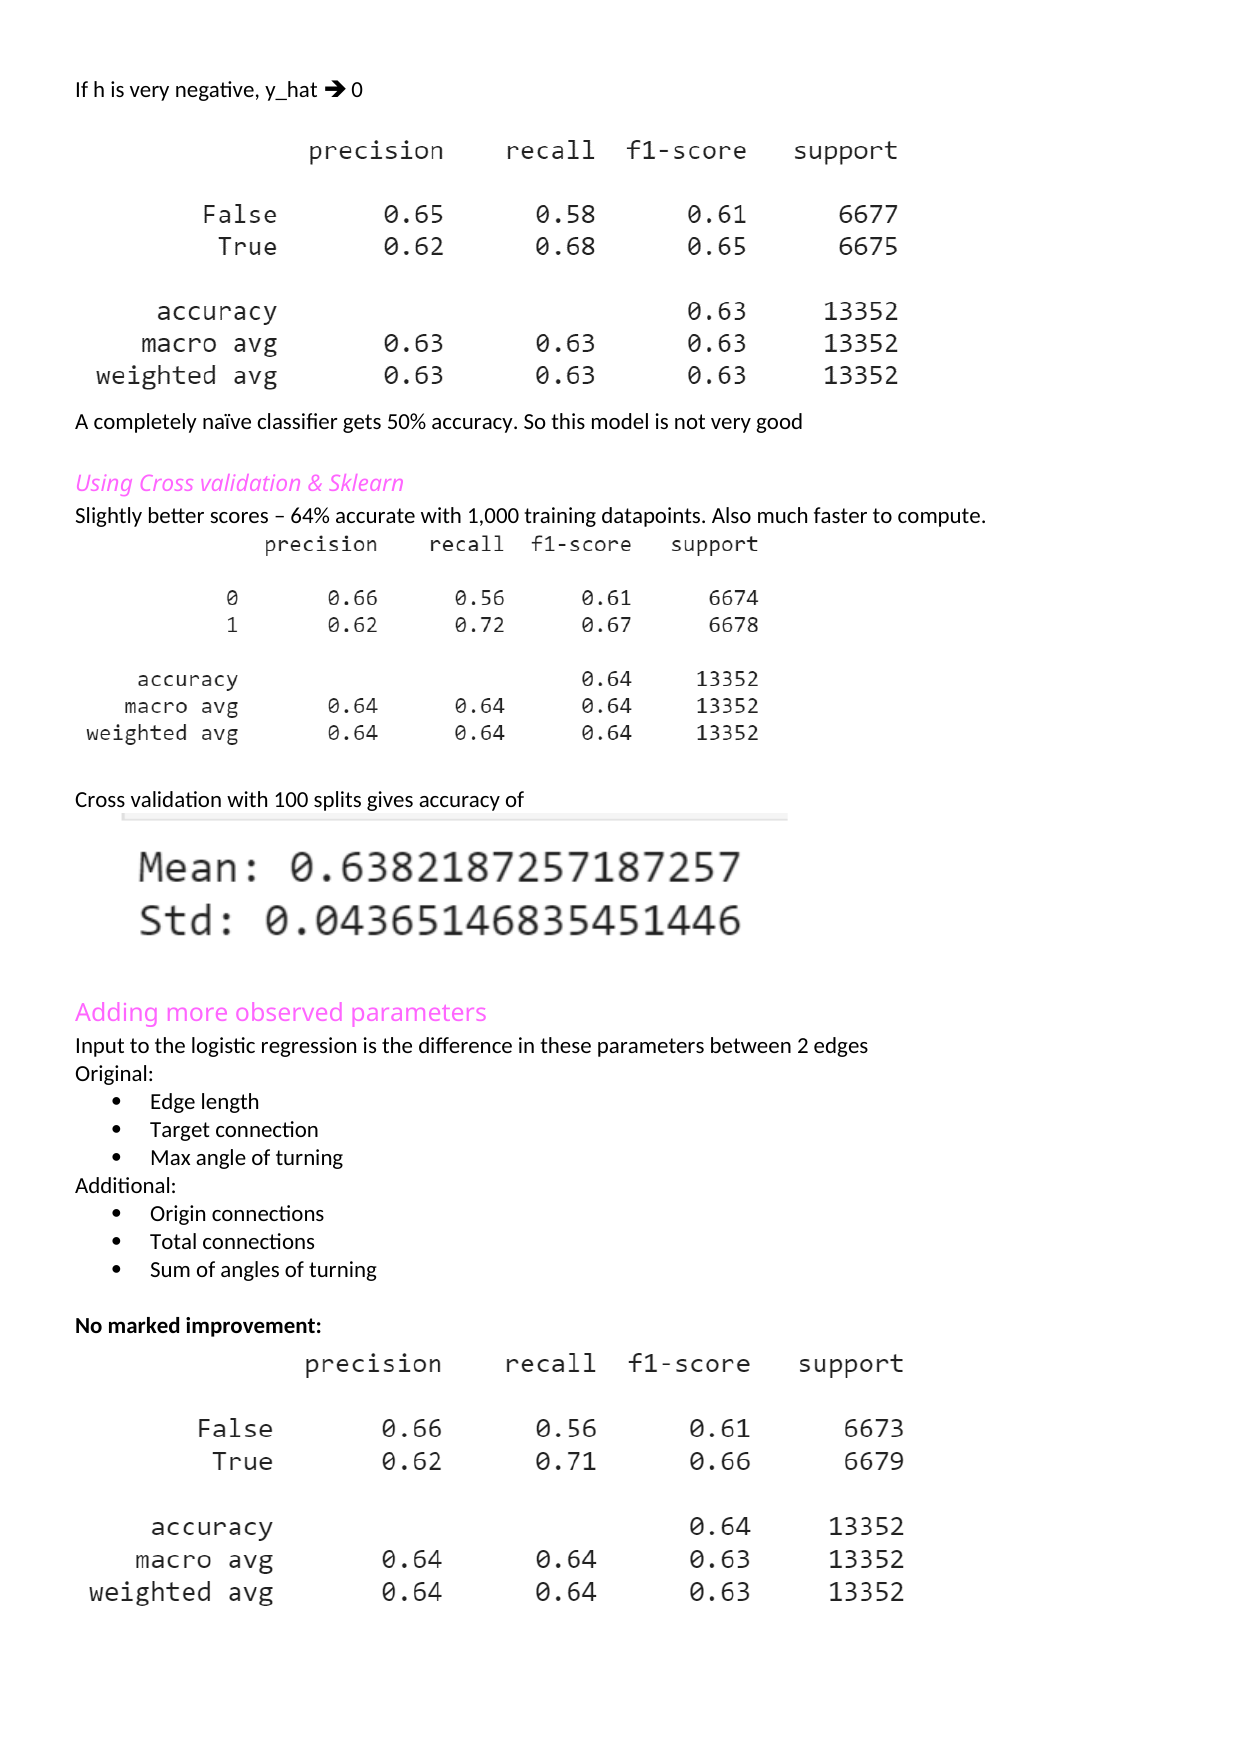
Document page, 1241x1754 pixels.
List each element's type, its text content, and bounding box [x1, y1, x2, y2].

text Cross validation with 100 splits gives accuracy of [75, 786, 1165, 814]
subtitle Adding more observed parameters [75, 994, 1165, 1028]
list Origin connections [112, 1199, 1165, 1227]
text No marked improvement: [75, 1311, 1165, 1339]
text If h is very negative, y_hat 0 [75, 75, 1165, 131]
text Additional: [75, 1171, 1165, 1199]
subtitle Using Cross validation & Sklearn [75, 467, 1165, 498]
text A completely naïve classifier gets 50% accuracy. So this model is not very good [75, 407, 1165, 435]
text Slightly better scores – 64% accurate with 1,000 training datapoints. Also much faster to compute. [75, 501, 1165, 529]
list Target connection [112, 1115, 1165, 1143]
list Sum of angles of turning [112, 1255, 1165, 1283]
picture [75, 1339, 936, 1629]
text Original: [75, 1059, 1165, 1087]
picture [75, 528, 772, 758]
picture [75, 131, 919, 407]
list Total connections [112, 1227, 1165, 1255]
picture [75, 813, 788, 962]
list Edge length [112, 1087, 1165, 1115]
list Max angle of turning [112, 1143, 1165, 1171]
text Input to the logistic regression is the difference in these parameters between 2 edges [75, 1031, 1165, 1059]
